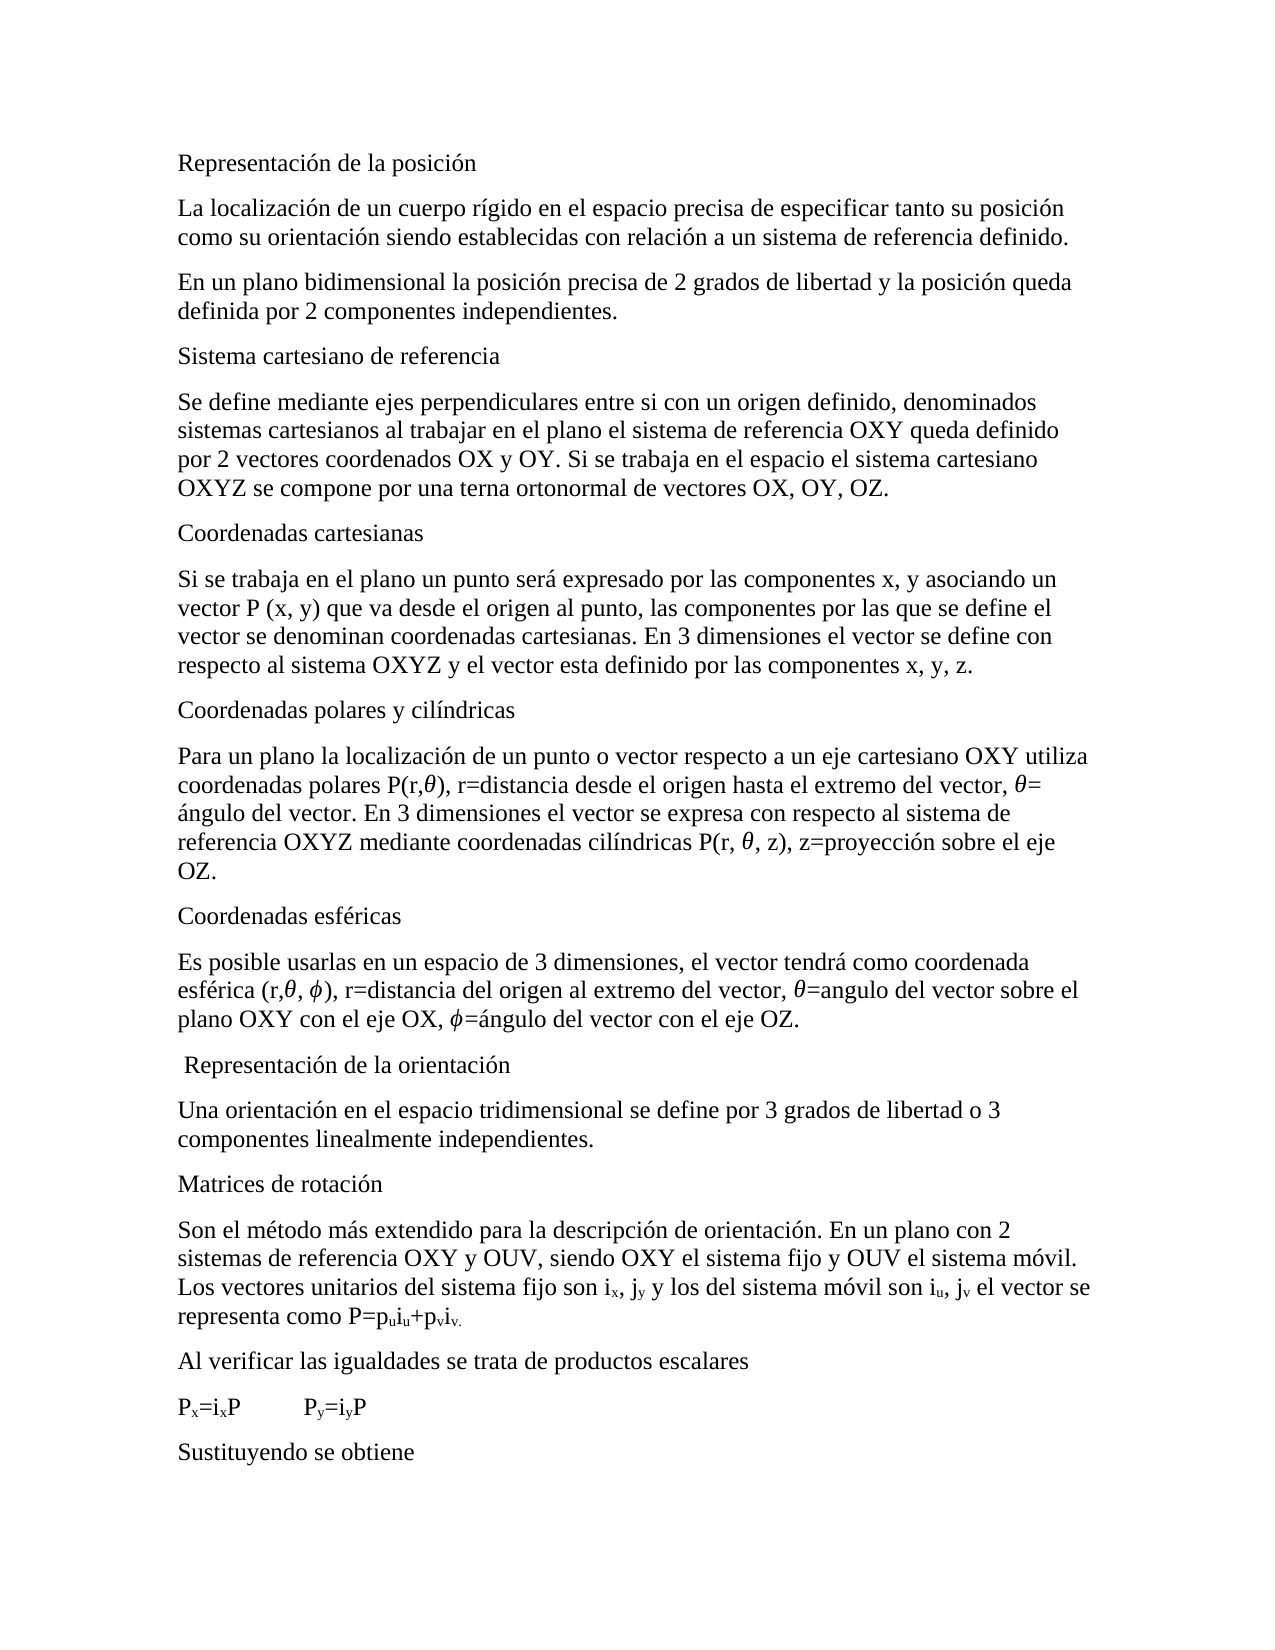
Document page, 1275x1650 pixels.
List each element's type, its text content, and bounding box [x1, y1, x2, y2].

text Una orientación en el espacio tridimensional se define por 3 grados de libertad o 3 componentes linealmente independientes. [177, 1095, 1098, 1153]
text La localización de un cuerpo rígido en el espacio precisa de especificar tanto su posición como su orientación siendo establecidas con relación a un sistema de referencia definido. [177, 193, 1098, 251]
text Al verificar las igualdades se trata de productos escalares [177, 1346, 1098, 1375]
text Si se trabaja en el plano un punto será expresado por las componentes x, y asociando un vector P (x, y) que va desde el origen al punto, las componentes por las que se define el vector se denominan coordenadas cartesianas. En 3 dimensiones el vector se define con respecto al sistema OXYZ y el vector esta definido por las componentes x, y, z. [177, 564, 1098, 679]
text Son el método más extendido para la descripción de orientación. En un plano con 2 sistemas de referencia OXY y OUV, siendo OXY el sistema fijo y OUV el sistema móvil. Los vectores unitarios del sistema fijo son ix, jy y los del sistema móvil son iu, jv el vector se representa como P=puiu+pviv. [177, 1215, 1098, 1330]
text Se define mediante ejes perpendiculares entre si con un origen definido, denominados sistemas cartesianos al trabajar en el plano el sistema de referencia OXY queda definido por 2 vectores coordenados OX y OY. Si se trabaja en el espacio el sistema cartesiano OXYZ se compone por una terna ortonormal de vectores OX, OY, OZ. [177, 387, 1098, 502]
text Coordenadas cartesianas [177, 518, 1098, 547]
text En un plano bidimensional la posición precisa de 2 grados de libertad y la posición queda definida por 2 componentes independientes. [177, 267, 1098, 325]
text Coordenadas polares y cilíndricas [177, 696, 1098, 724]
text Px=ixP Py=iyP [177, 1392, 1098, 1421]
text Coordenadas esféricas [177, 901, 1098, 930]
text Sustituyendo se obtiene [177, 1437, 1098, 1466]
text Representación de la orientación [177, 1050, 1098, 1078]
text Sistema cartesiano de referencia [177, 341, 1098, 370]
text Representación de la posición [177, 148, 1098, 176]
text Matrices de rotación [177, 1169, 1098, 1198]
text Para un plano la localización de un punto o vector respecto a un eje cartesiano OXY utiliza coordenadas polares P(r,), r=distancia desde el origen hasta el extremo del vector, = ángulo del vector. En 3 dimensiones el vector se expresa con respecto al sistema de referencia OXYZ mediante coordenadas cilíndricas P(r, , z), z=proyección sobre el eje OZ. [177, 741, 1098, 885]
text Es posible usarlas en un espacio de 3 dimensiones, el vector tendrá como coordenada esférica (r,, ), r=distancia del origen al extremo del vector, =angulo del vector sobre el plano OXY con el eje OX, =ángulo del vector con el eje OZ. [177, 947, 1098, 1033]
